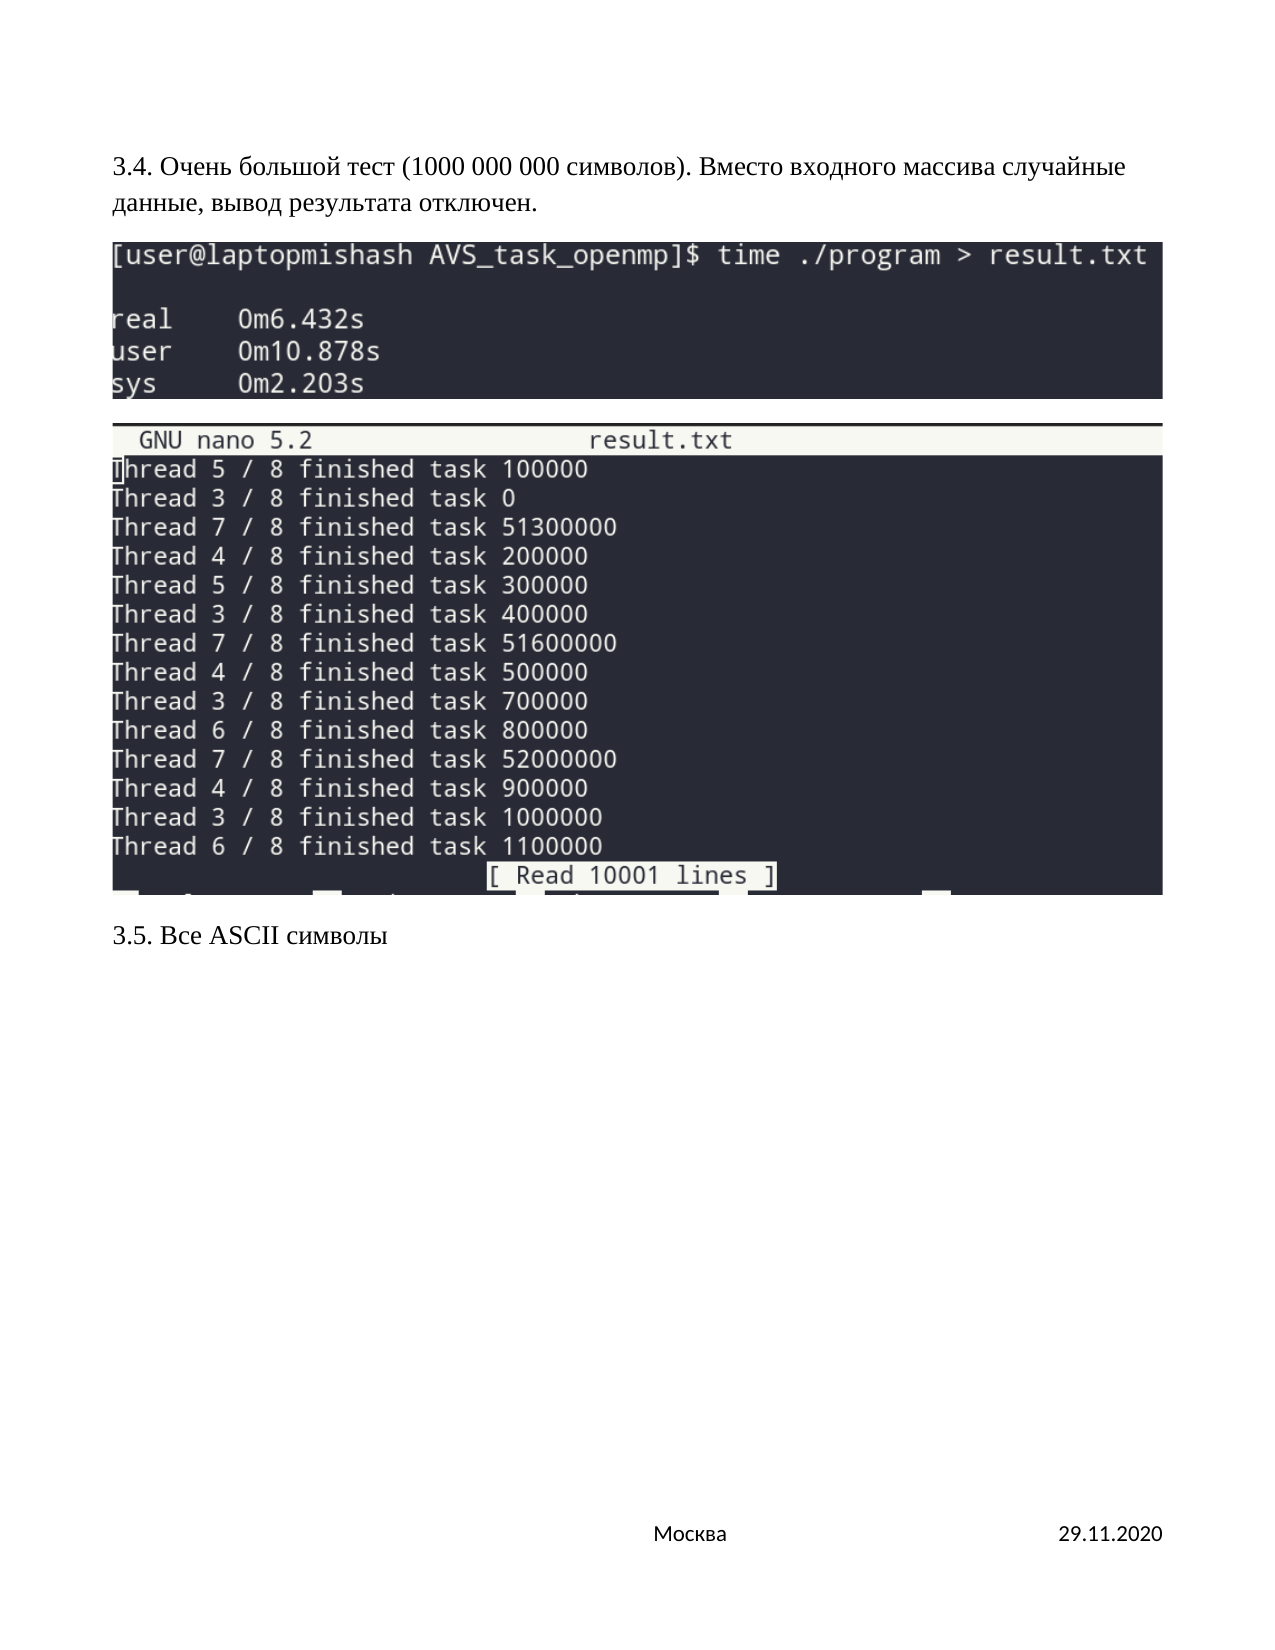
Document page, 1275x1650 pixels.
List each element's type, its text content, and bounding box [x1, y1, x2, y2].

text 3.4. Очень большой тест (1000 000 000 символов). Вместо входного массива случайные данные, вывод результата отключен. [112, 150, 1162, 217]
picture [112, 242, 1163, 399]
picture [112, 423, 1163, 895]
text 3.5. Все ASCII символы [112, 919, 1162, 951]
